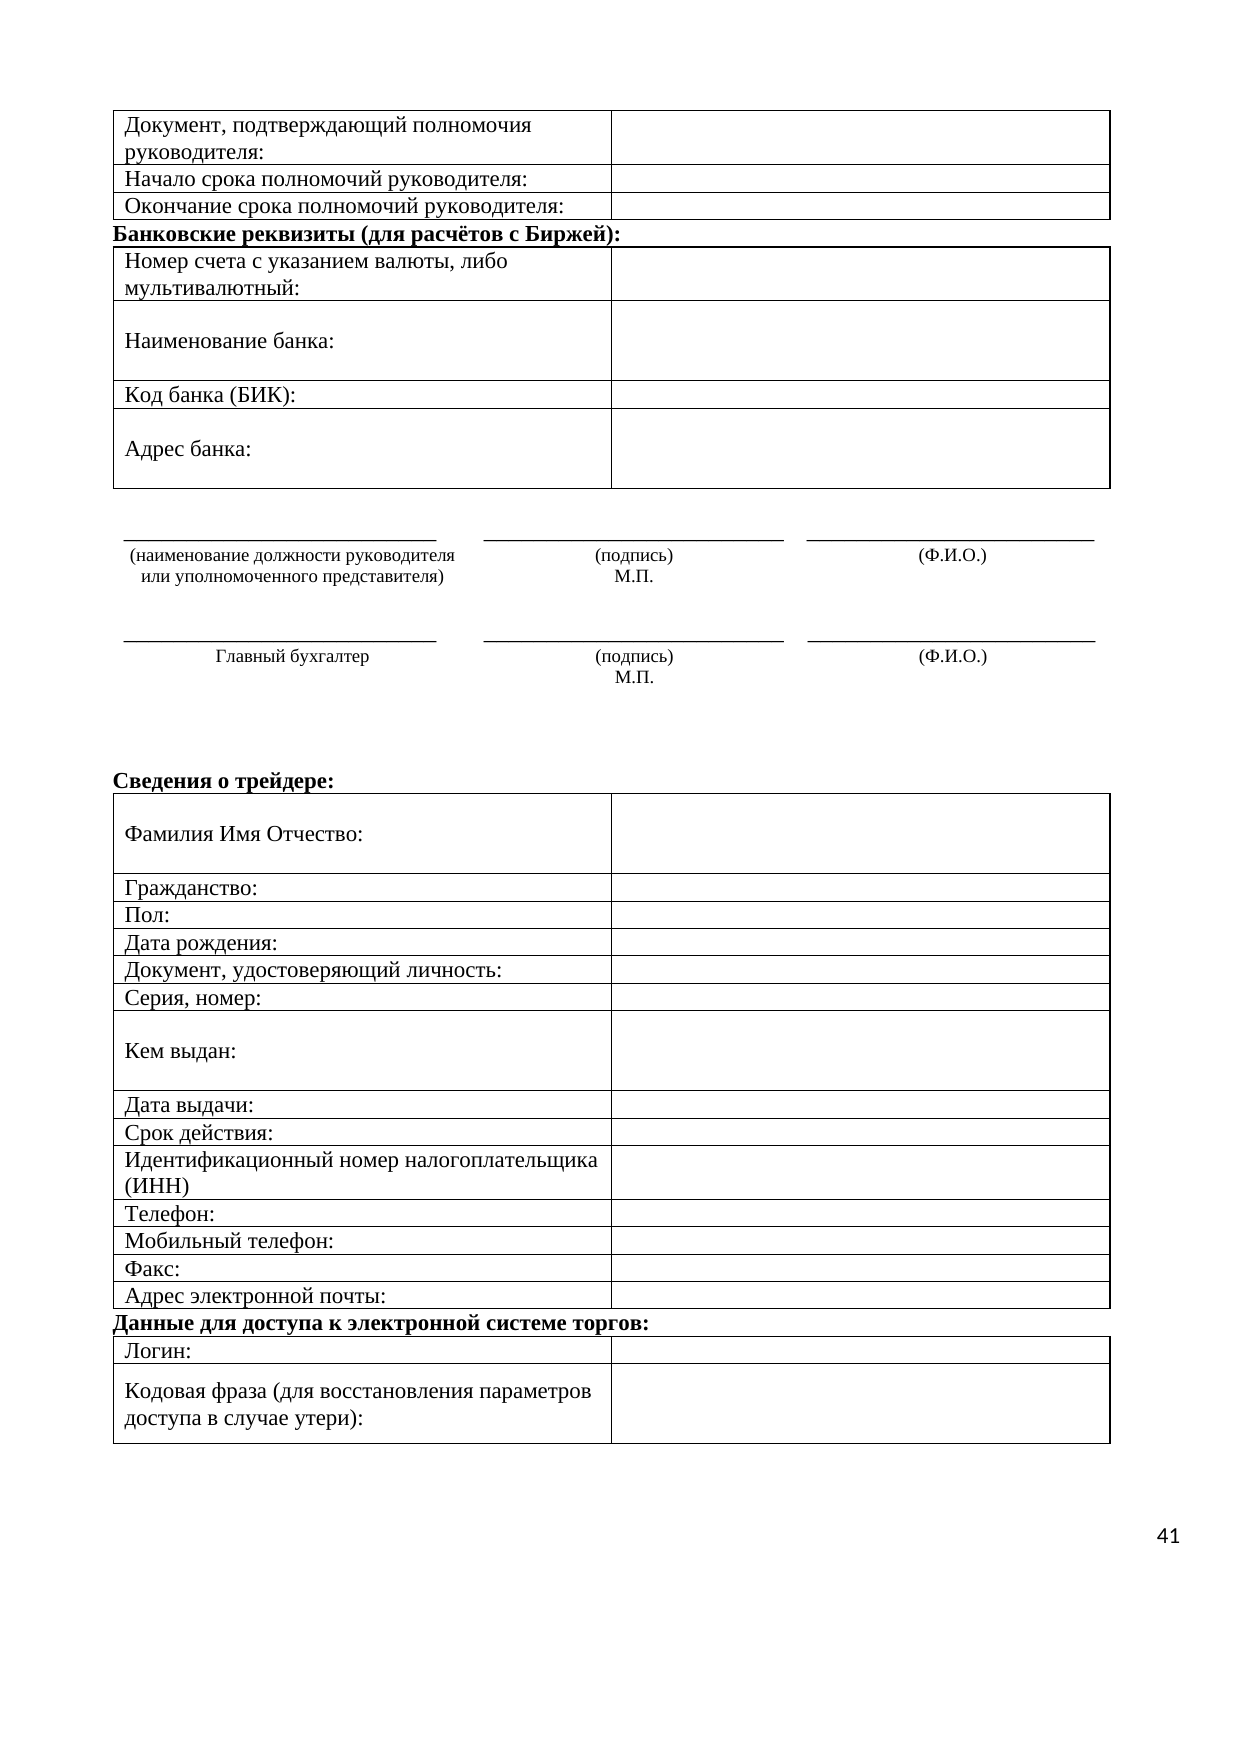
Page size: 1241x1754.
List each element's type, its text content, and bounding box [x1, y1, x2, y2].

table_cell Кодовая фраза (для восстановления параметров доступа в случае утери): [114, 1364, 611, 1443]
table_cell [612, 1282, 1109, 1308]
table_cell Главный бухгалтер [113, 645, 472, 688]
table_cell (наименование должности руководителя или уполномоченного представителя) [113, 544, 472, 587]
table_cell [612, 193, 1109, 219]
table_cell Идентификационный номер налогоплательщика (ИНН) [114, 1146, 611, 1199]
table_cell [612, 1200, 1109, 1226]
table_cell Начало срока полномочий руководителя: [114, 165, 611, 192]
table_cell Телефон: [114, 1200, 611, 1226]
table_cell [612, 1364, 1109, 1443]
table_header _________________________ [113, 616, 472, 644]
table_header [612, 1337, 1109, 1363]
table_header Номер счета с указанием валюты, либо мультивалютный: [114, 248, 611, 300]
table_cell [612, 301, 1109, 380]
table_cell [612, 381, 1109, 408]
table_cell Документ, удостоверяющий личность: [114, 956, 611, 983]
table_cell [612, 984, 1109, 1010]
table_cell [612, 874, 1109, 901]
table_cell [612, 409, 1109, 488]
table_header [612, 248, 1109, 300]
text Данные для доступа к электронной системе торгов: [112, 1309, 1180, 1336]
table_cell Адрес электронной почты: [114, 1282, 611, 1308]
table_cell [612, 1119, 1109, 1145]
table_cell [612, 902, 1109, 928]
table_cell Документ, подтверждающий полномочия руководителя: [114, 111, 611, 164]
table_header ________________________ [473, 616, 796, 644]
table_cell [612, 1227, 1109, 1253]
table_cell (подпись) М.П. [473, 544, 795, 587]
table_cell (Ф.И.О.) [795, 544, 1109, 587]
table_cell Кем выдан: [114, 1011, 611, 1090]
table_cell Серия, номер: [114, 984, 611, 1010]
table_cell Окончание срока полномочий руководителя: [114, 193, 611, 219]
table_header _________________________ [113, 515, 472, 544]
table_cell Код банка (БИК): [114, 381, 611, 408]
table_header _______________________ [796, 616, 1109, 644]
table_cell Срок действия: [114, 1119, 611, 1145]
table_cell Мобильный телефон: [114, 1227, 611, 1253]
table_header Фамилия Имя Отчество: [114, 794, 611, 873]
table_cell [612, 1011, 1109, 1090]
table_header [612, 794, 1109, 873]
table_cell [612, 165, 1109, 192]
table_cell Наименование банка: [114, 301, 611, 380]
table_header ________________________ [473, 515, 795, 544]
text Банковские реквизиты (для расчётов с Биржей): [112, 220, 1180, 246]
table_cell [612, 929, 1109, 955]
table_cell Дата рождения: [114, 929, 611, 955]
table_cell (подпись) М.П. [473, 645, 796, 688]
table_cell (Ф.И.О.) [796, 645, 1109, 688]
table_cell Адрес банка: [114, 409, 611, 488]
table_cell [612, 956, 1109, 983]
table_cell [612, 1146, 1109, 1199]
text Сведения о трейдере: [112, 767, 1180, 793]
table_cell Пол: [114, 902, 611, 928]
table_cell Гражданство: [114, 874, 611, 901]
table_header _______________________ [795, 515, 1109, 544]
table_cell Факс: [114, 1255, 611, 1281]
table_cell Дата выдачи: [114, 1091, 611, 1118]
table_cell [612, 111, 1109, 164]
table_header Логин: [114, 1337, 611, 1363]
table_cell [612, 1255, 1109, 1281]
table_cell [612, 1091, 1109, 1118]
